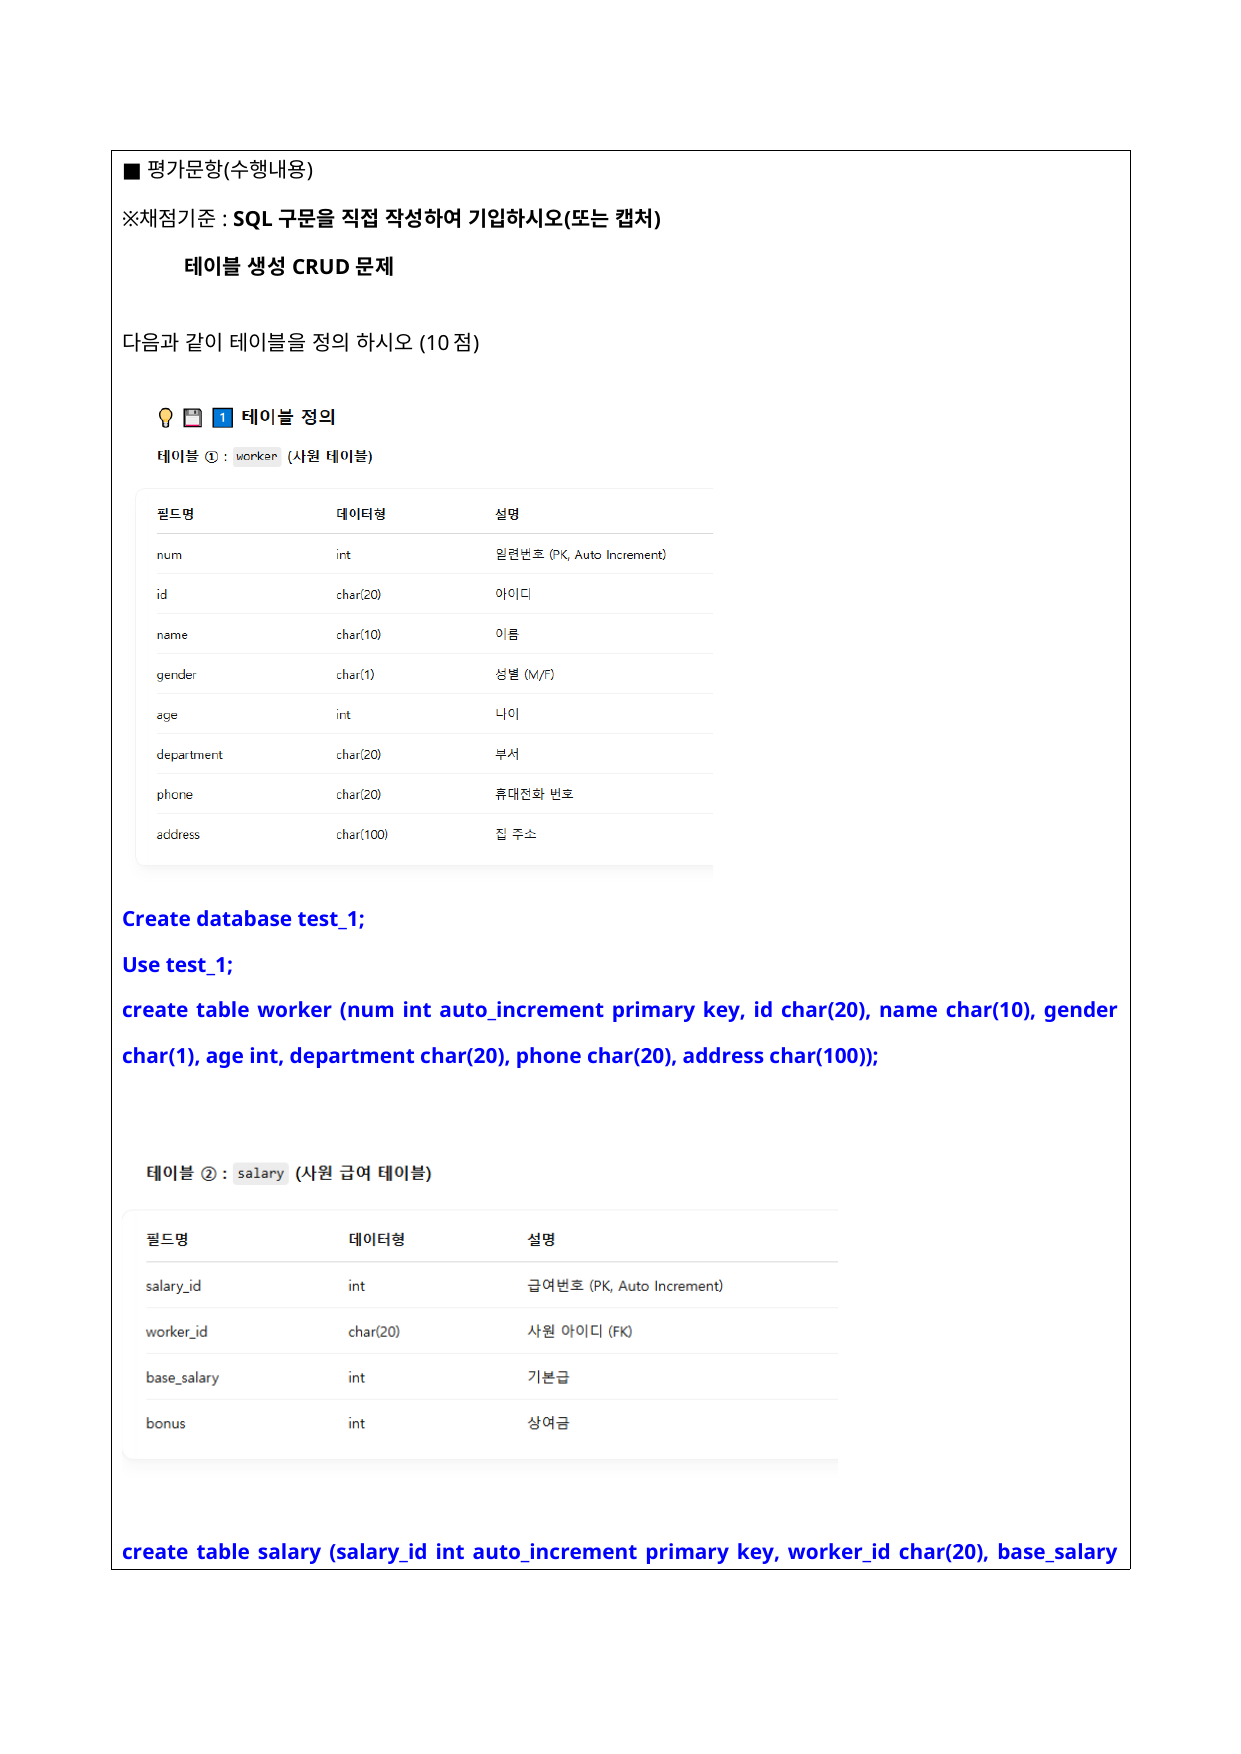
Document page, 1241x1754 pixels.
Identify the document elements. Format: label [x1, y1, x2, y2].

picture [121, 1131, 838, 1521]
picture [121, 396, 714, 888]
table_cell [112, 151, 1130, 1568]
